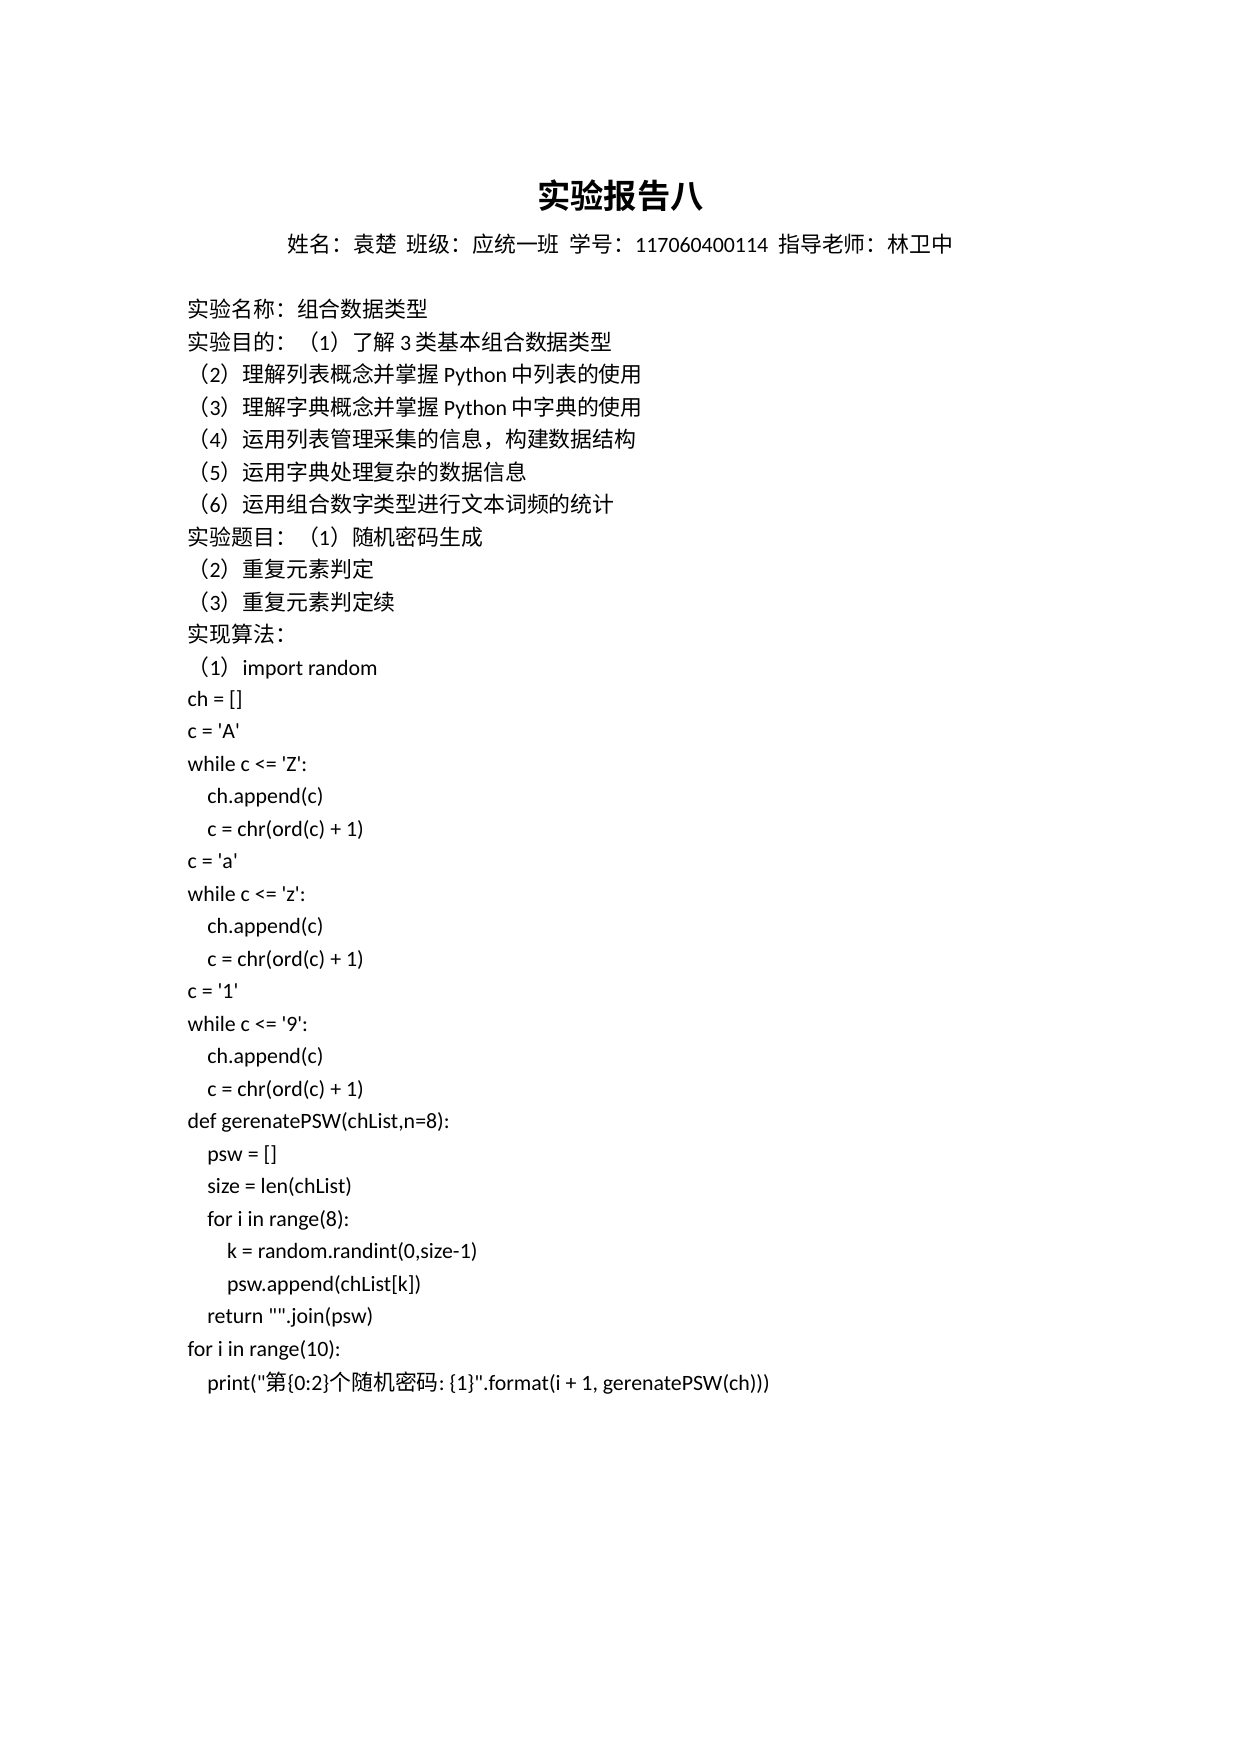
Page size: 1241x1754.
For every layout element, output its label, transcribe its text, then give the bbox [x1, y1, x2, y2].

list for i in range(10): [187, 1332, 1053, 1364]
list 重复元素判定 [187, 552, 1053, 584]
list while c <= 'z': [187, 877, 1053, 909]
list （1）import random [187, 649, 1053, 682]
list 实验题目：（1）随机密码生成 [187, 519, 1053, 552]
list 运用列表管理采集的信息，构建数据结构 [187, 422, 1053, 454]
list c = 'A' [187, 714, 1053, 747]
list ch = [] [187, 682, 1053, 714]
list ch.append(c) [187, 1039, 1053, 1072]
text 实验报告八 [187, 162, 1053, 227]
list while c <= 'Z': [187, 747, 1053, 779]
list psw = [] [187, 1137, 1053, 1169]
list size = len(chList) [187, 1169, 1053, 1202]
list c = chr(ord(c) + 1) [187, 942, 1053, 974]
text 实验名称：组合数据类型 [187, 292, 1053, 324]
list return "".join(psw) [187, 1299, 1053, 1332]
list c = chr(ord(c) + 1) [187, 812, 1053, 844]
list c = '1' [187, 974, 1053, 1007]
list 运用组合数字类型进行文本词频的统计 [187, 487, 1053, 519]
text 实验目的：（1）了解3类基本组合数据类型 [187, 324, 1053, 357]
list c = 'a' [187, 844, 1053, 877]
list 理解字典概念并掌握Python中字典的使用 [187, 389, 1053, 422]
list for i in range(8): [187, 1202, 1053, 1234]
list ch.append(c) [187, 909, 1053, 942]
list while c <= '9': [187, 1007, 1053, 1039]
list def gerenatePSW(chList,n=8): [187, 1104, 1053, 1137]
list c = chr(ord(c) + 1) [187, 1072, 1053, 1104]
text 姓名：袁楚 班级：应统一班 学号：117060400114 指导老师：林卫中 [187, 227, 1053, 259]
list 重复元素判定续 [187, 584, 1053, 617]
list 实现算法： [187, 617, 1053, 649]
list 运用字典处理复杂的数据信息 [187, 454, 1053, 487]
list psw.append(chList[k]) [187, 1267, 1053, 1299]
list 理解列表概念并掌握Python中列表的使用 [187, 357, 1053, 389]
list print("第{0:2}个随机密码: {1}".format(i + 1, gerenatePSW(ch))) [187, 1364, 1053, 1397]
list k = random.randint(0,size-1) [187, 1234, 1053, 1267]
list ch.append(c) [187, 779, 1053, 812]
